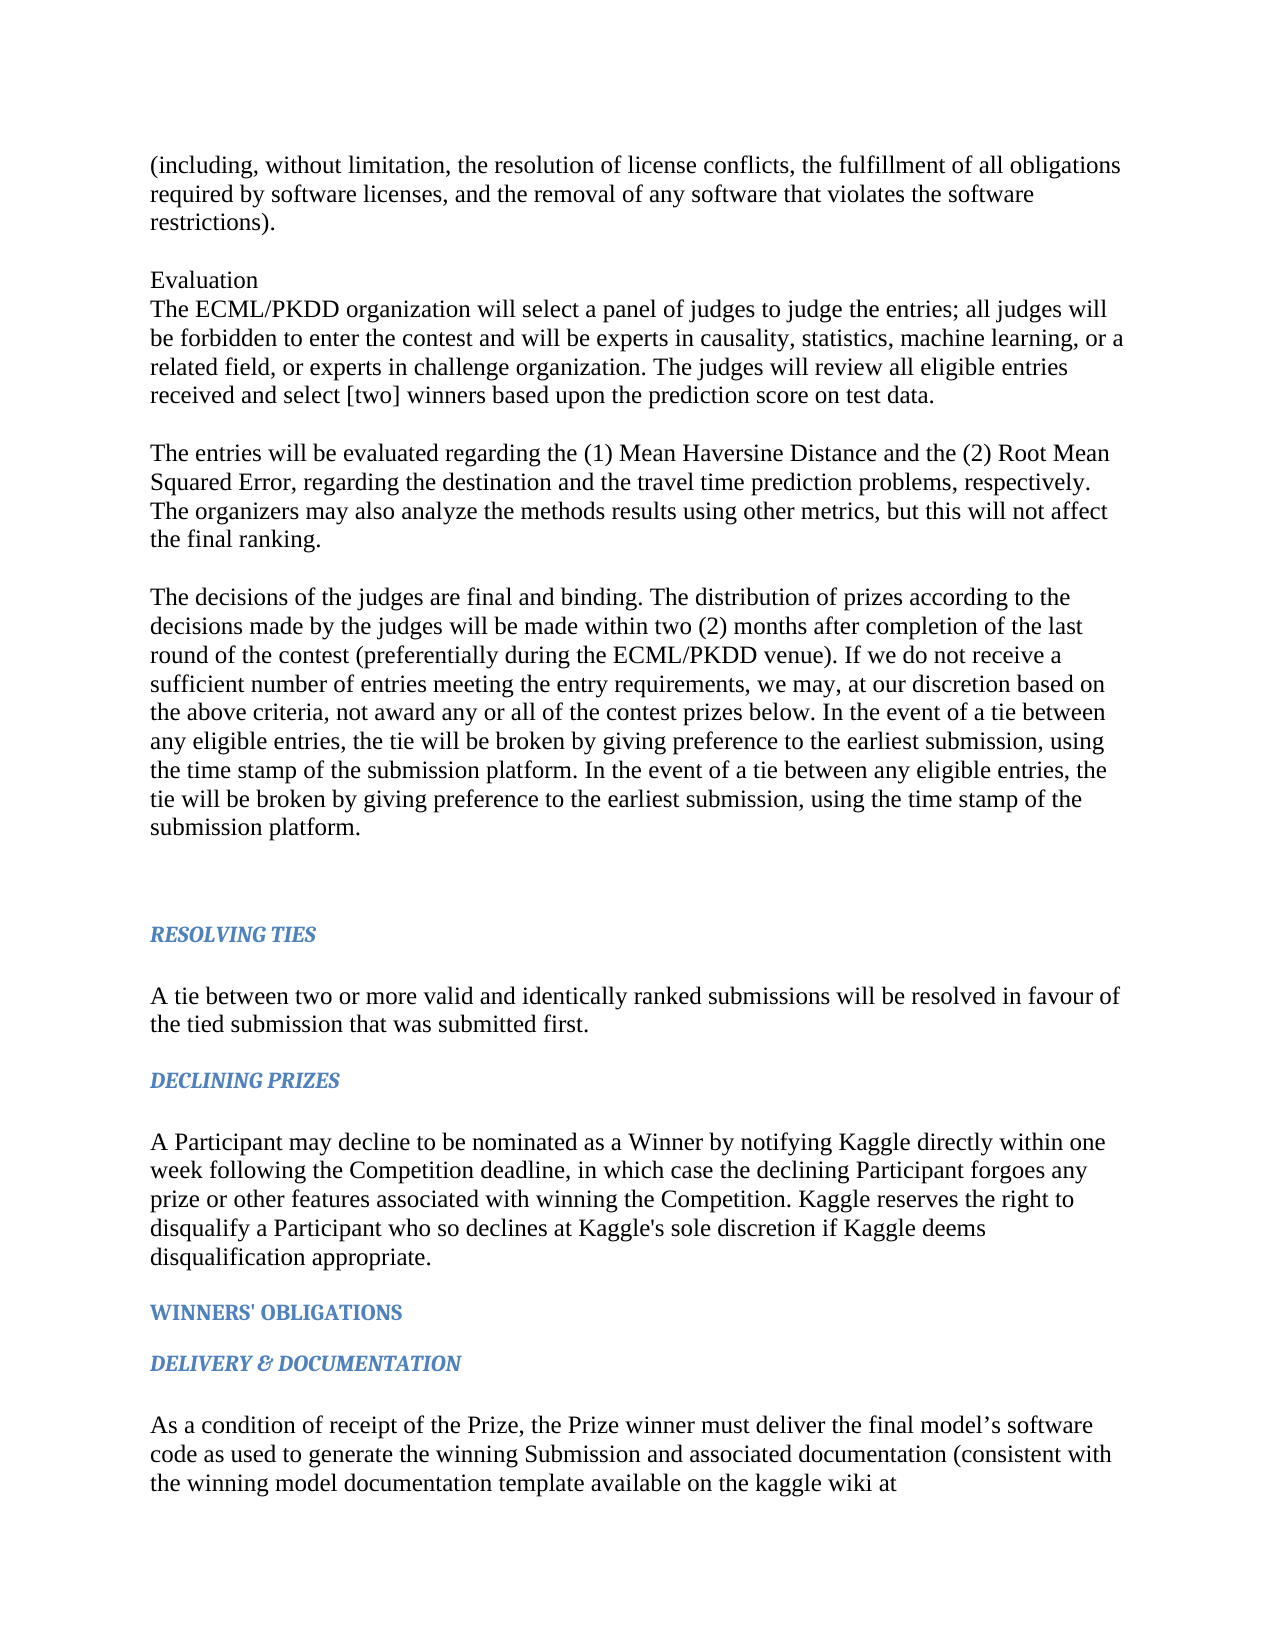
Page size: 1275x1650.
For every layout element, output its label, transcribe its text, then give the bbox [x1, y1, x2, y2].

text Evaluation The ECML/PKDD organization will select a panel of judges to judge the entries; all judges will be forbidden to enter the contest and will be experts in causality, statistics, machine learning, or a related field, or experts in challenge organization. The judges will review all eligible entries received and select [two] winners based upon the prediction score on test data. [150, 265, 1125, 409]
subtitle RESOLVING TIES [150, 921, 1125, 948]
text The entries will be evaluated regarding the (1) Mean Haversine Distance and the (2) Root Mean Squared Error, regarding the destination and the travel time prediction problems, respectively. The organizers may also analyze the methods results using other metrics, but this will not affect the final ranking. [150, 438, 1125, 553]
subtitle DECLINING PRIZES [150, 1067, 1125, 1094]
subtitle WINNERS' OBLIGATIONS [150, 1300, 1125, 1326]
subtitle DELIVERY & DOCUMENTATION [150, 1351, 1125, 1377]
text A Participant may decline to be nominated as a Winner by notifying Kaggle directly within one week following the Competition deadline, in which case the declining Participant forgoes any prize or other features associated with winning the Competition. Kaggle reserves the right to disqualify a Participant who so declines at Kaggle's sole discretion if Kaggle deems disqualification appropriate. [150, 1127, 1125, 1271]
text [150, 150, 1125, 236]
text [150, 1410, 1125, 1496]
text A tie between two or more valid and identically ranked submissions will be resolved in favour of the tied submission that was submitted first. [150, 981, 1125, 1038]
text The decisions of the judges are final and binding. The distribution of prizes according to the decisions made by the judges will be made within two (2) months after completion of the last round of the contest (preferentially during the ECML/PKDD venue). If we do not receive a sufficient number of entries meeting the entry requirements, we may, at our discretion based on the above criteria, not award any or all of the contest prizes below. In the event of a tie between any eligible entries, the tie will be broken by giving preference to the earliest submission, using the time stamp of the submission platform. In the event of a tie between any eligible entries, the tie will be broken by giving preference to the earliest submission, using the time stamp of the submission platform. [150, 582, 1125, 841]
